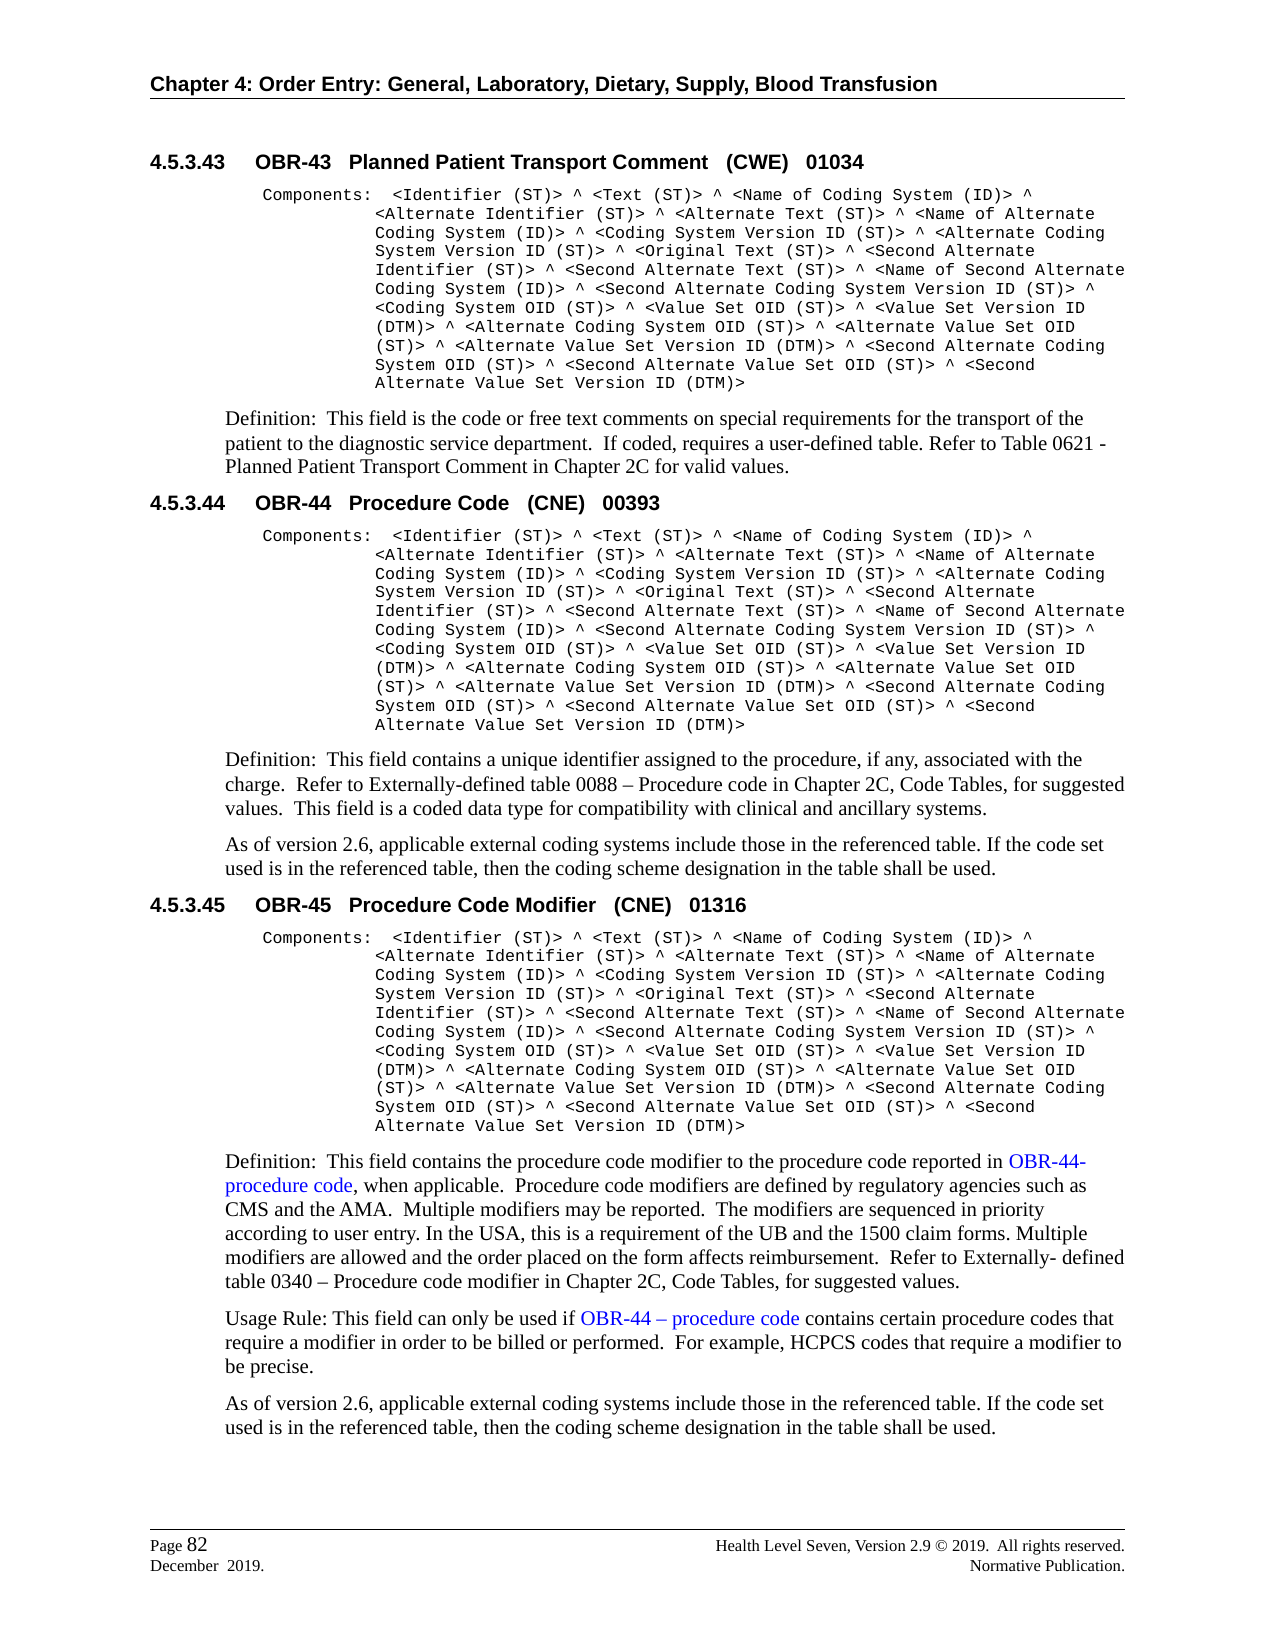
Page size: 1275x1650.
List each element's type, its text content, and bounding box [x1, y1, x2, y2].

text Definition: This field contains a unique identifier assigned to the procedure, if any, associated with the charge. Refer to Externally-defined table 0088 – Procedure code in Chapter 2C, Code Tables, for suggested values. This field is a coded data type for compatibility with clinical and ancillary systems. [225, 747, 1125, 819]
text Components: <Identifier (ST)> ^ <Text (ST)> ^ <Name of Coding System (ID)> ^ <Alternate Identifier (ST)> ^ <Alternate Text (ST)> ^ <Name of Alternate Coding System (ID)> ^ <Coding System Version ID (ST)> ^ <Alternate Coding System Version ID (ST)> ^ <Original Text (ST)> ^ <Second Alternate Identifier (ST)> ^ <Second Alternate Text (ST)> ^ <Name of Second Alternate Coding System (ID)> ^ <Second Alternate Coding System Version ID (ST)> ^ <Coding System OID (ST)> ^ <Value Set OID (ST)> ^ <Value Set Version ID (DTM)> ^ <Alternate Coding System OID (ST)> ^ <Alternate Value Set OID (ST)> ^ <Alternate Value Set Version ID (DTM)> ^ <Second Alternate Coding System OID (ST)> ^ <Second Alternate Value Set OID (ST)> ^ <Second Alternate Value Set Version ID (DTM)> [262, 186, 1125, 394]
text Usage Rule: This field can only be used if OBR-44 – procedure code contains certain procedure codes that require a modifier in order to be billed or performed. For example, HCPCS codes that require a modifier to be precise. [225, 1306, 1125, 1378]
text As of version 2.6, applicable external coding systems include those in the referenced table. If the code set used is in the referenced table, then the coding scheme designation in the table shall be used. [225, 1391, 1125, 1439]
subtitle OBR-45 Procedure Code Modifier (CNE) 01316 [150, 893, 1125, 917]
text As of version 2.6, applicable external coding systems include those in the referenced table. If the code set used is in the referenced table, then the coding scheme designation in the table shall be used. [225, 832, 1125, 880]
text Definition: This field contains the procedure code modifier to the procedure code reported in OBR-44-procedure code, when applicable. Procedure code modifiers are defined by regulatory agencies such as CMS and the AMA. Multiple modifiers may be reported. The modifiers are sequenced in priority according to user entry. In the USA, this is a requirement of the UB and the 1500 claim forms. Multiple modifiers are allowed and the order placed on the form affects reimbursement. Refer to Externally- defined table 0340 – Procedure code modifier in Chapter 2C, Code Tables, for suggested values. [225, 1149, 1125, 1293]
subtitle OBR-43 Planned Patient Transport Comment (CWE) 01034 [150, 150, 1125, 174]
text Components: <Identifier (ST)> ^ <Text (ST)> ^ <Name of Coding System (ID)> ^ <Alternate Identifier (ST)> ^ <Alternate Text (ST)> ^ <Name of Alternate Coding System (ID)> ^ <Coding System Version ID (ST)> ^ <Alternate Coding System Version ID (ST)> ^ <Original Text (ST)> ^ <Second Alternate Identifier (ST)> ^ <Second Alternate Text (ST)> ^ <Name of Second Alternate Coding System (ID)> ^ <Second Alternate Coding System Version ID (ST)> ^ <Coding System OID (ST)> ^ <Value Set OID (ST)> ^ <Value Set Version ID (DTM)> ^ <Alternate Coding System OID (ST)> ^ <Alternate Value Set OID (ST)> ^ <Alternate Value Set Version ID (DTM)> ^ <Second Alternate Coding System OID (ST)> ^ <Second Alternate Value Set OID (ST)> ^ <Second Alternate Value Set Version ID (DTM)> [262, 527, 1125, 735]
text Definition: This field is the code or free text comments on special requirements for the transport of the patient to the diagnostic service department. If coded, requires a user-defined table. Refer to Table 0621 - Planned Patient Transport Comment in Chapter 2C for valid values. [225, 406, 1125, 478]
text Components: <Identifier (ST)> ^ <Text (ST)> ^ <Name of Coding System (ID)> ^ <Alternate Identifier (ST)> ^ <Alternate Text (ST)> ^ <Name of Alternate Coding System (ID)> ^ <Coding System Version ID (ST)> ^ <Alternate Coding System Version ID (ST)> ^ <Original Text (ST)> ^ <Second Alternate Identifier (ST)> ^ <Second Alternate Text (ST)> ^ <Name of Second Alternate Coding System (ID)> ^ <Second Alternate Coding System Version ID (ST)> ^ <Coding System OID (ST)> ^ <Value Set OID (ST)> ^ <Value Set Version ID (DTM)> ^ <Alternate Coding System OID (ST)> ^ <Alternate Value Set OID (ST)> ^ <Alternate Value Set Version ID (DTM)> ^ <Second Alternate Coding System OID (ST)> ^ <Second Alternate Value Set OID (ST)> ^ <Second Alternate Value Set Version ID (DTM)> [262, 929, 1125, 1137]
subtitle OBR-44 Procedure Code (CNE) 00393 [150, 491, 1125, 515]
